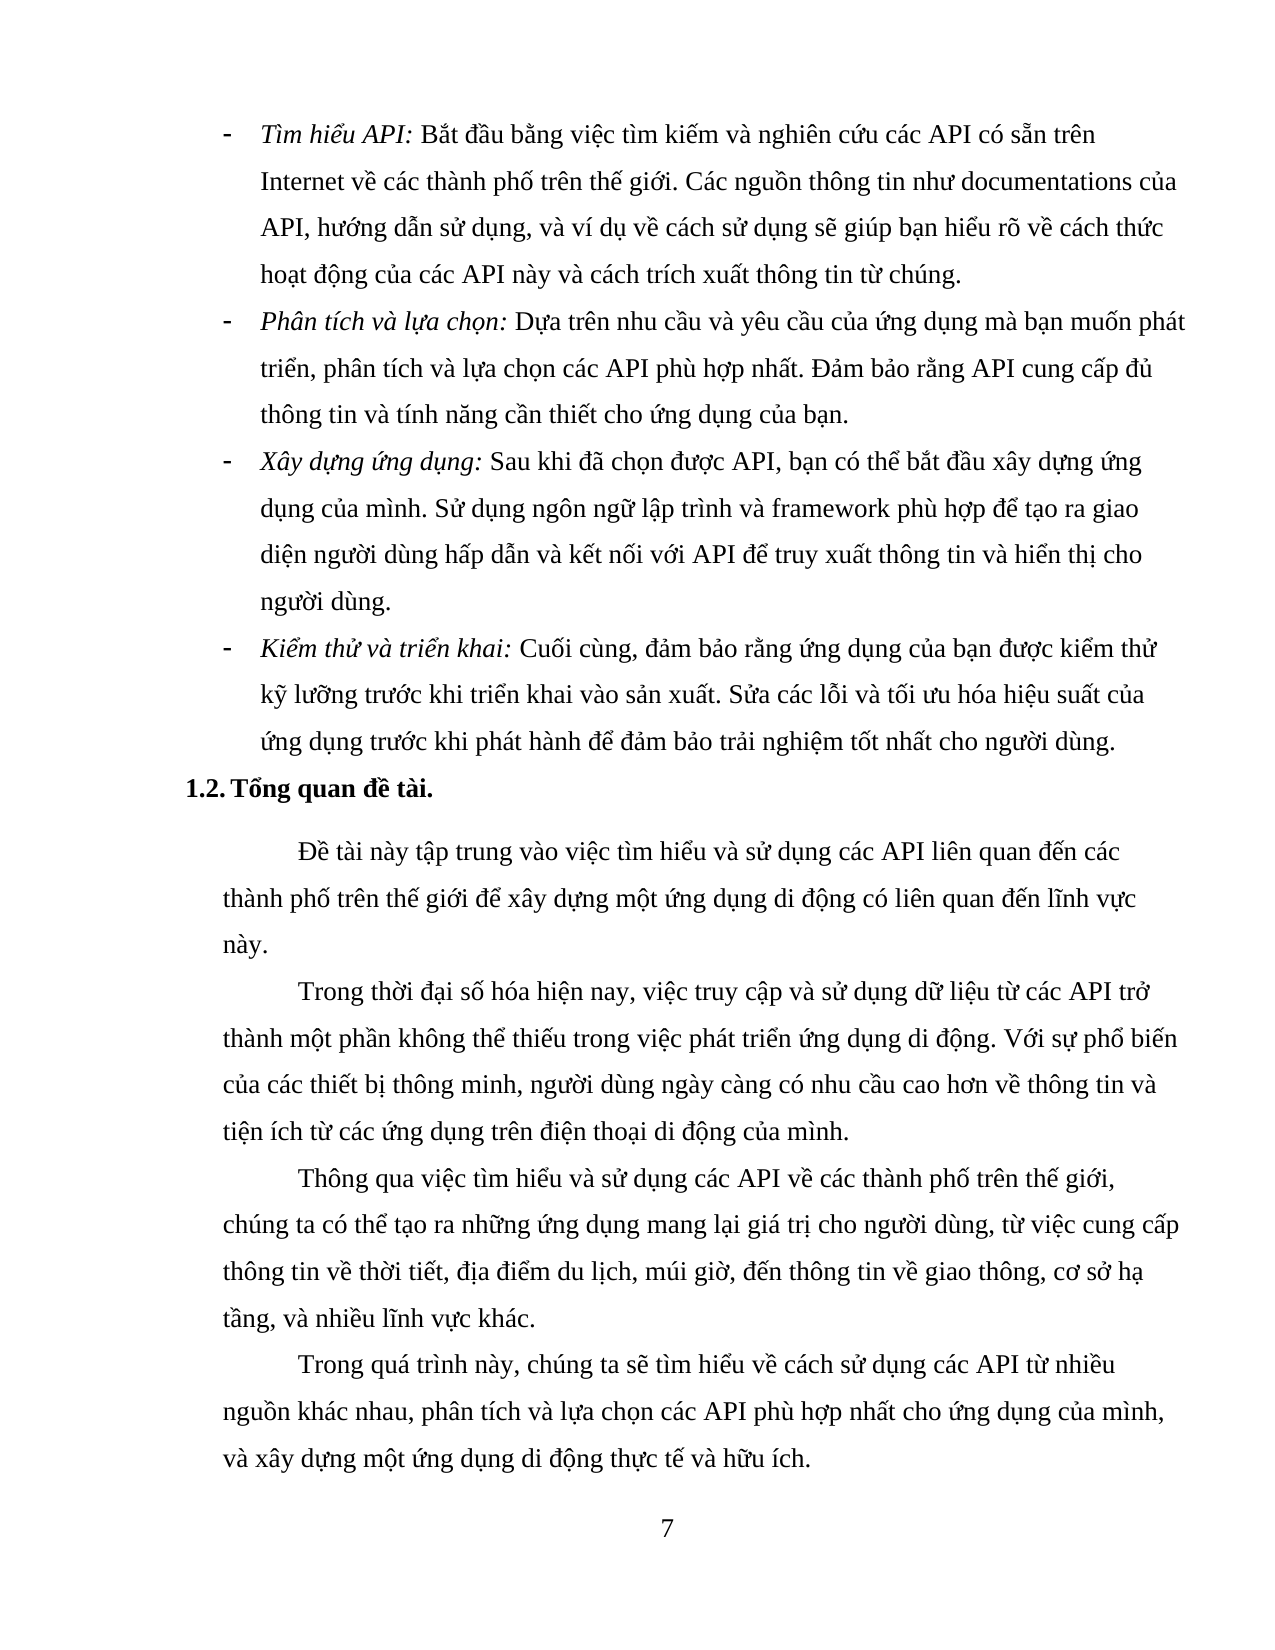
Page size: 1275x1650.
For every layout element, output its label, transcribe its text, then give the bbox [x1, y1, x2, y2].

text Trong thời đại số hóa hiện nay, việc truy cập và sử dụng dữ liệu từ các API trở thành một phần không thể thiếu trong việc phát triển ứng dụng di động. Với sự phổ biến của các thiết bị thông minh, người dùng ngày càng có nhu cầu cao hơn về thông tin và tiện ích từ các ứng dụng trên điện thoại di động của mình. [223, 975, 1186, 1146]
text Thông qua việc tìm hiểu và sử dụng các API về các thành phố trên thế giới, chúng ta có thể tạo ra những ứng dụng mang lại giá trị cho người dùng, từ việc cung cấp thông tin về thời tiết, địa điểm du lịch, múi giờ, đến thông tin về giao thông, cơ sở hạ tầng, và nhiều lĩnh vực khác. [223, 1162, 1186, 1333]
list Tổng quan đề tài. [185, 772, 1186, 803]
list Phân tích và lựa chọn: Dựa trên nhu cầu và yêu cầu của ứng dụng mà bạn muốn phát triển, phân tích và lựa chọn các API phù hợp nhất. Đảm bảo rằng API cung cấp đủ thông tin và tính năng cần thiết cho ứng dụng của bạn. [223, 305, 1186, 429]
text Trong quá trình này, chúng ta sẽ tìm hiểu về cách sử dụng các API từ nhiều nguồn khác nhau, phân tích và lựa chọn các API phù hợp nhất cho ứng dụng của mình, và xây dựng một ứng dụng di động thực tế và hữu ích. [223, 1348, 1186, 1473]
list Tìm hiểu API: Bắt đầu bằng việc tìm kiếm và nghiên cứu các API có sẵn trên Internet về các thành phố trên thế giới. Các nguồn thông tin như documentations của API, hướng dẫn sử dụng, và ví dụ về cách sử dụng sẽ giúp bạn hiểu rõ về cách thức hoạt động của các API này và cách trích xuất thông tin từ chúng. [223, 118, 1186, 289]
text Đề tài này tập trung vào việc tìm hiểu và sử dụng các API liên quan đến các thành phố trên thế giới để xây dựng một ứng dụng di động có liên quan đến lĩnh vực này. [223, 835, 1186, 960]
list Kiểm thử và triển khai: Cuối cùng, đảm bảo rằng ứng dụng của bạn được kiểm thử kỹ lưỡng trước khi triển khai vào sản xuất. Sửa các lỗi và tối ưu hóa hiệu suất của ứng dụng trước khi phát hành để đảm bảo trải nghiệm tốt nhất cho người dùng. [223, 632, 1186, 756]
list Xây dựng ứng dụng: Sau khi đã chọn được API, bạn có thể bắt đầu xây dựng ứng dụng của mình. Sử dụng ngôn ngữ lập trình và framework phù hợp để tạo ra giao diện người dùng hấp dẫn và kết nối với API để truy xuất thông tin và hiển thị cho người dùng. [223, 445, 1186, 616]
